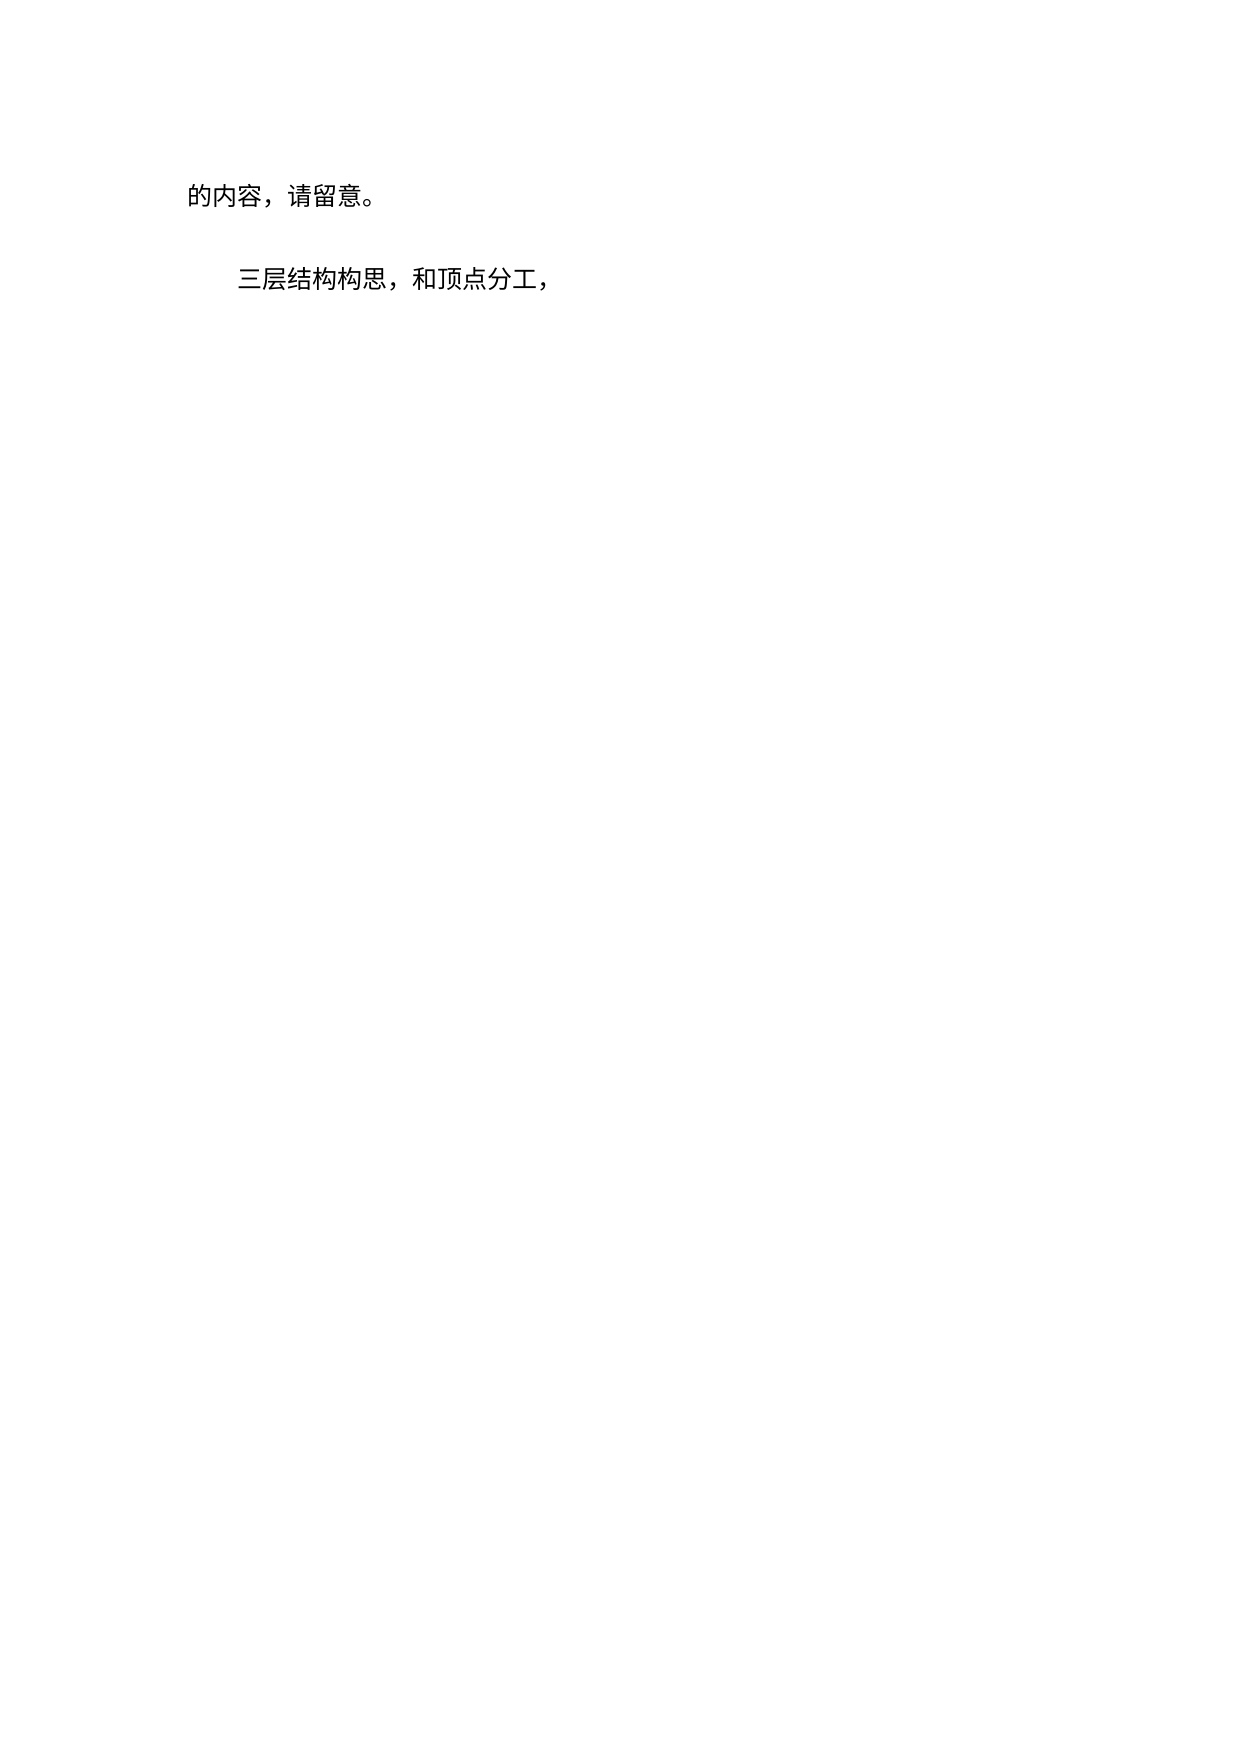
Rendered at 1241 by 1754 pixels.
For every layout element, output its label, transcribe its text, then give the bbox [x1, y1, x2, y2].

text 三层结构构思，和顶点分工， [187, 245, 1053, 310]
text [187, 162, 1053, 227]
